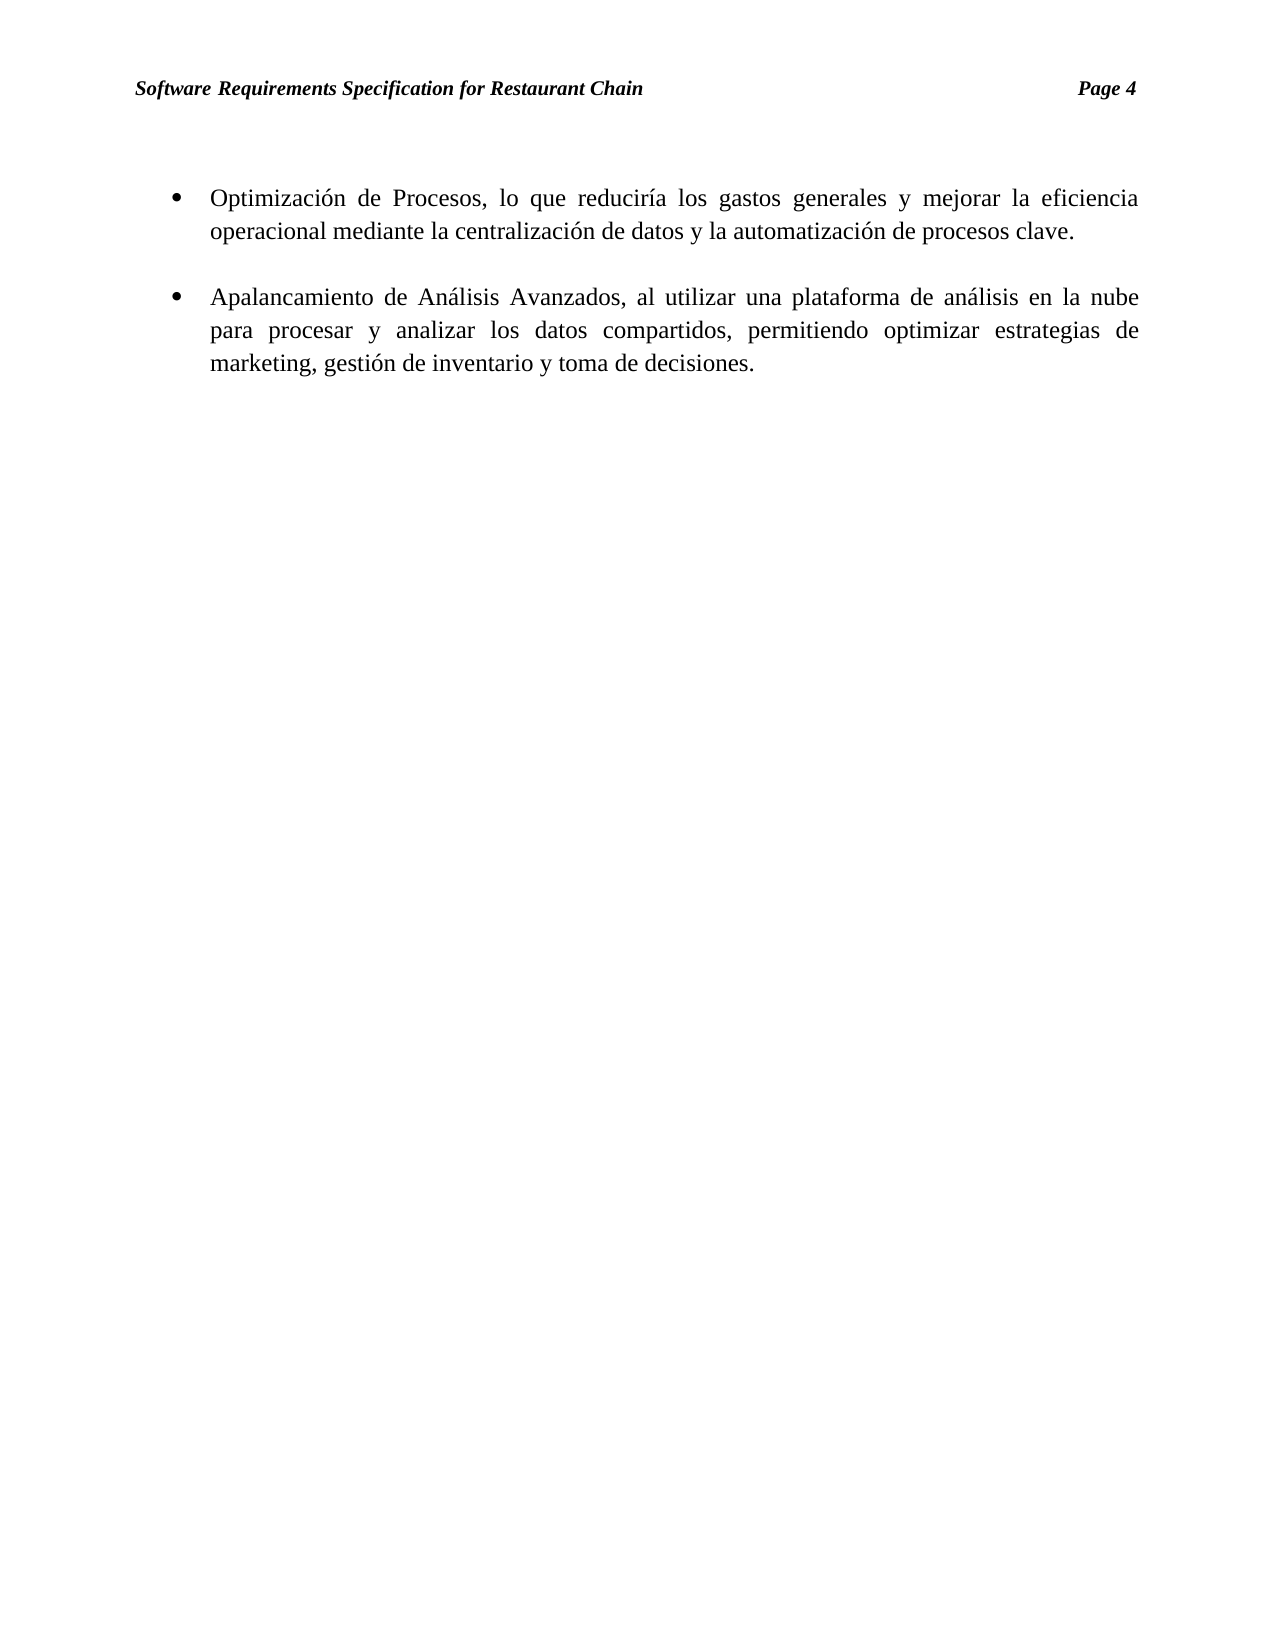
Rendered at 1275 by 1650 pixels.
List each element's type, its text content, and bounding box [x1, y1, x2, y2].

list Optimización de Procesos, lo que reduciría los gastos generales y mejorar la eficiencia operacional mediante la centralización de datos y la automatización de procesos clave. [172, 183, 1140, 245]
list Apalancamiento de Análisis Avanzados, al utilizar una plataforma de análisis en la nube para procesar y analizar los datos compartidos, permitiendo optimizar estrategias de marketing, gestión de inventario y toma de decisiones. [172, 282, 1140, 377]
